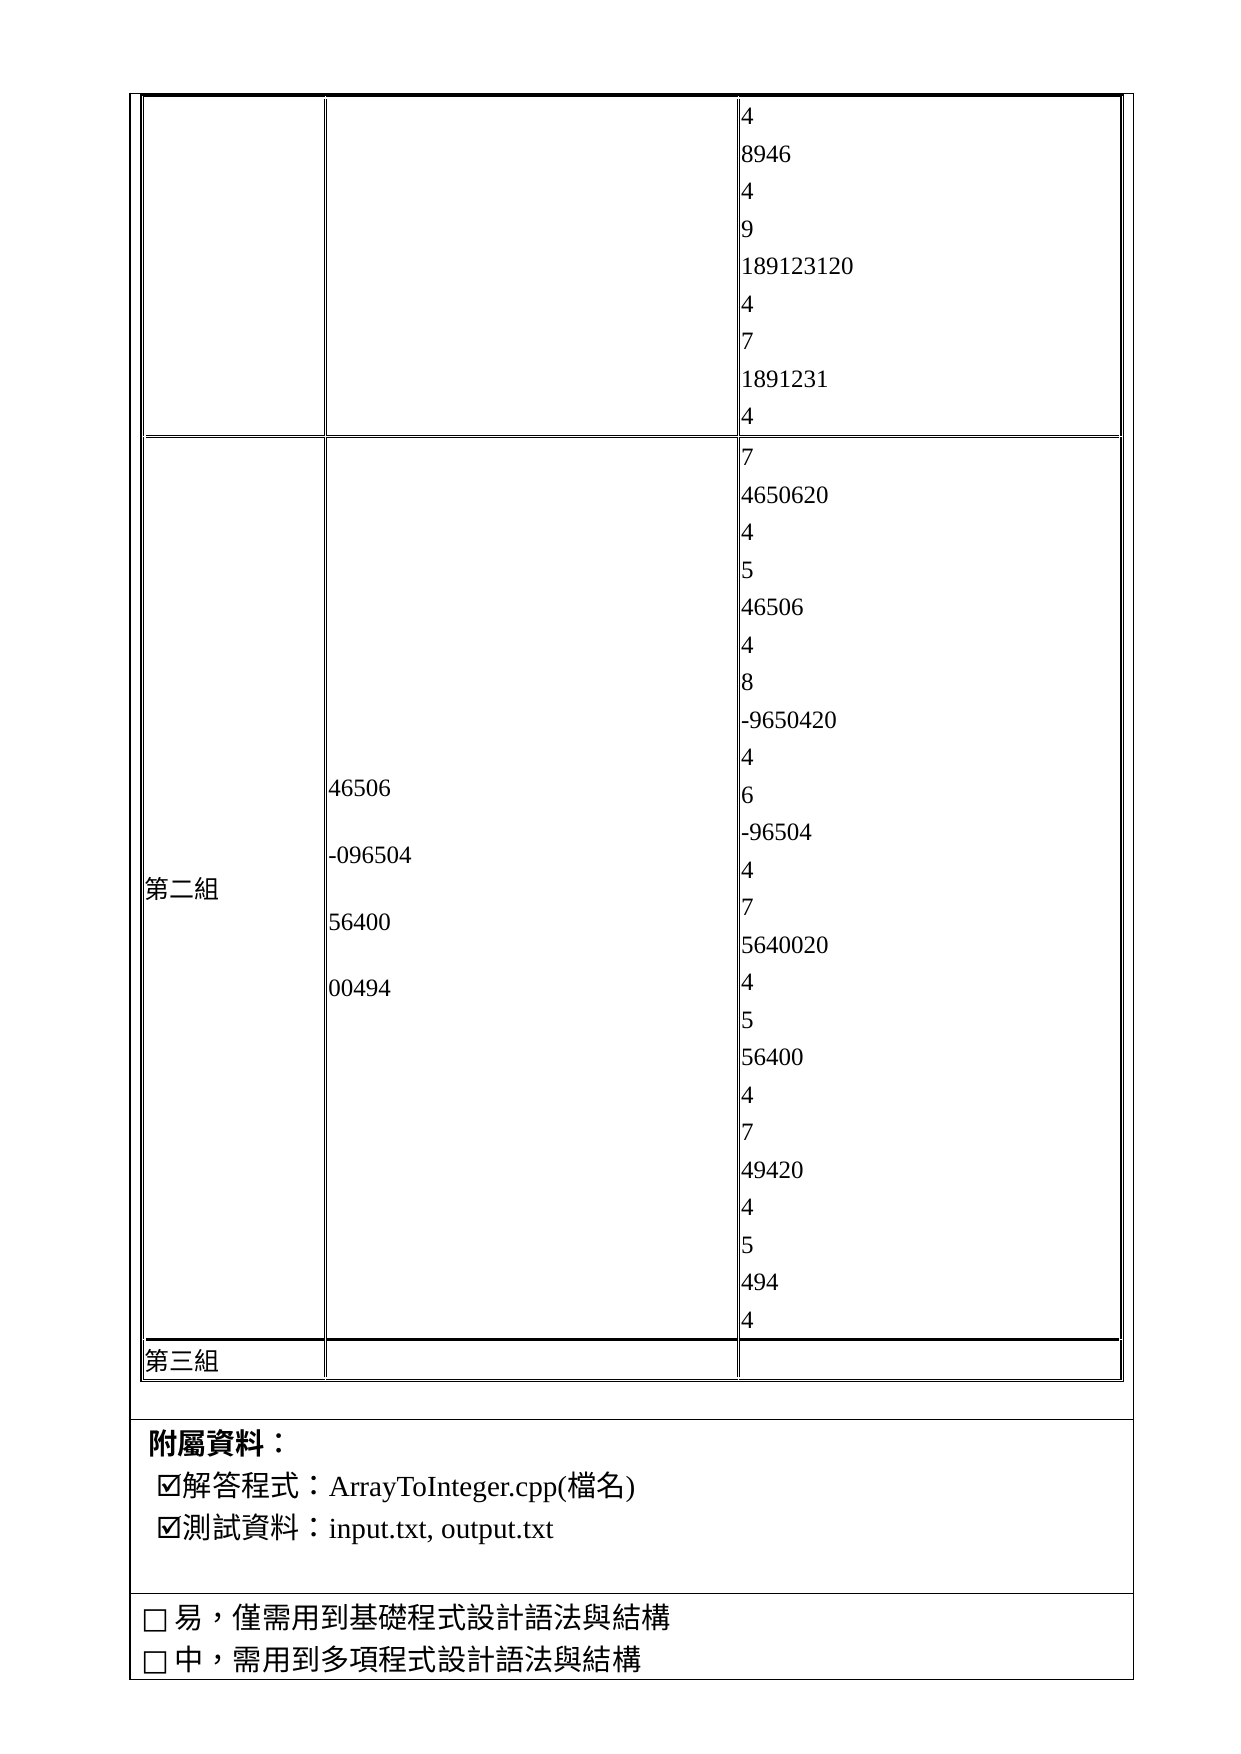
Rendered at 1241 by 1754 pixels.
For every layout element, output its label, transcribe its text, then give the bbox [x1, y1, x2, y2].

table_cell 附屬資料︰ 解答程式：ArrayToInteger.cpp(檔名) 測試資料：input.txt, output.txt [131, 1420, 1133, 1593]
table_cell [131, 94, 1133, 1419]
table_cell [131, 1594, 1133, 1679]
